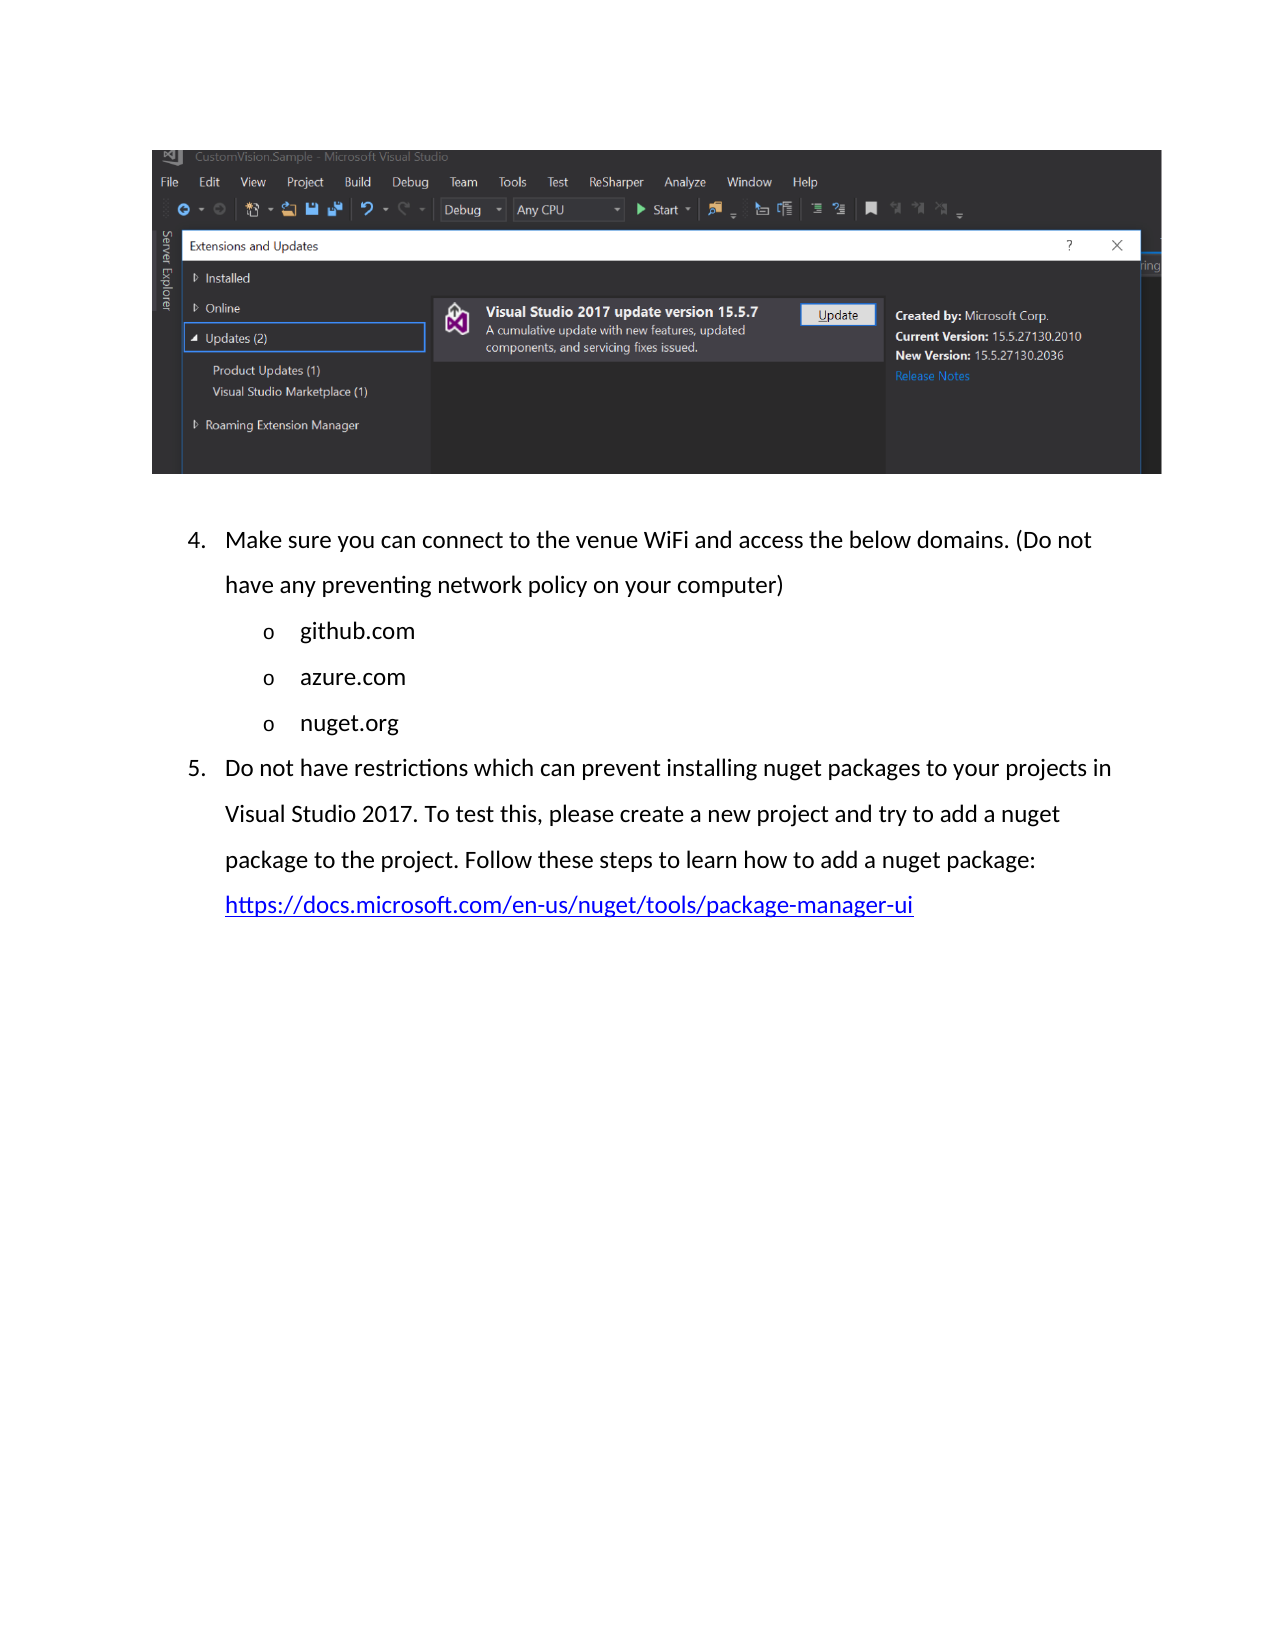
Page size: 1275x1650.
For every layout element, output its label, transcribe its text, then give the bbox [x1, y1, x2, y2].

list Do not have restrictions which can prevent installing nuget packages to your projects in Visual Studio 2017. To test this, please create a new project and try to add a nuget package to the project. Follow these steps to learn how to add a nuget package: https://docs.microsoft.com/en-us/nuget/tools/package-manager-ui [187, 752, 1125, 920]
list azure.com [262, 661, 1125, 691]
list github.com [262, 615, 1125, 646]
list nuget.org [262, 707, 1125, 737]
list Make sure you can connect to the venue WiFi and access the below domains. (Do not have any preventing network policy on your computer) [187, 524, 1125, 600]
picture [150, 150, 1164, 481]
